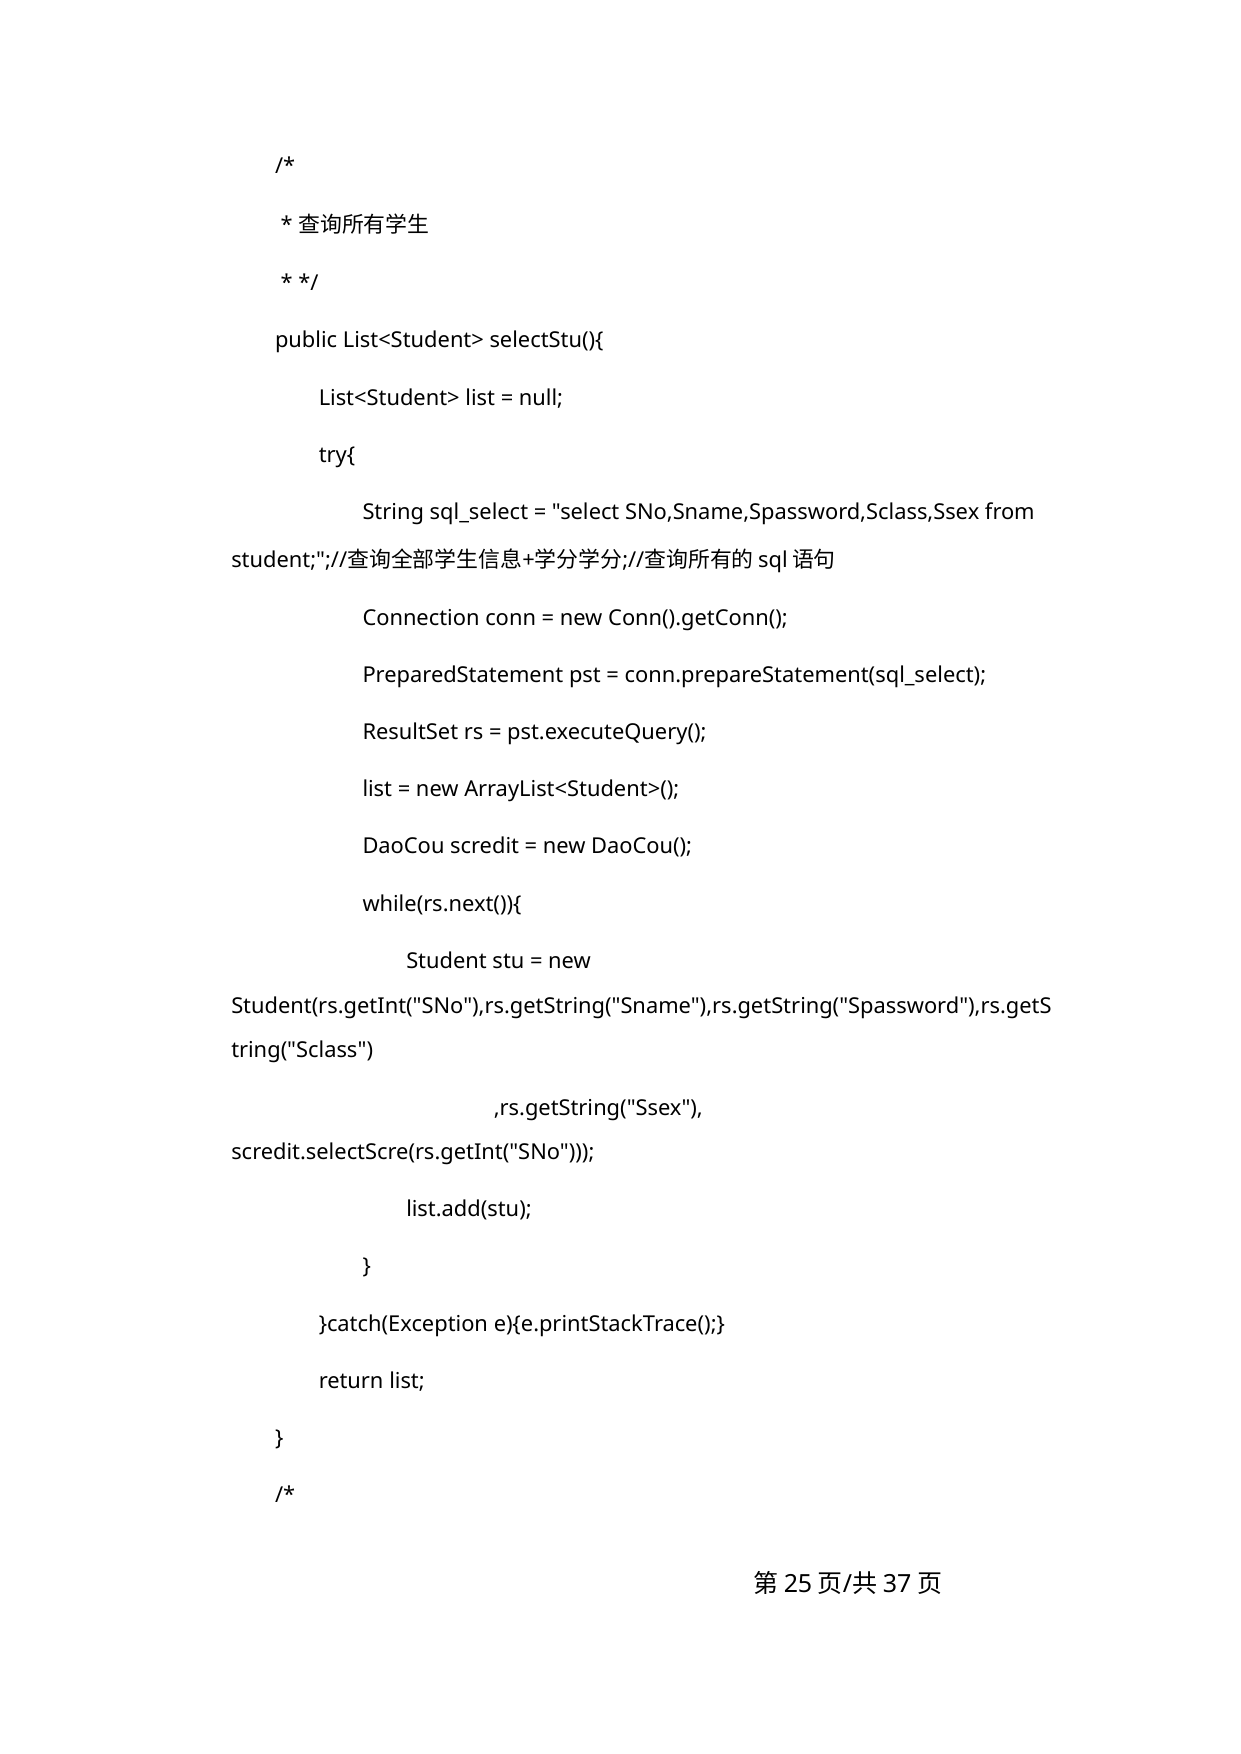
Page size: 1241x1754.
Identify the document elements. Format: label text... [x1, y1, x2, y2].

text List<Student> list = null; [231, 382, 1053, 411]
text }catch(Exception e){e.printStackTrace();} [231, 1308, 1053, 1337]
text Connection conn = new Conn().getConn(); [231, 602, 1053, 632]
text while(rs.next()){ [231, 888, 1053, 917]
text public List<Student> selectStu(){ [231, 324, 1053, 354]
text } [231, 1422, 1053, 1452]
text } [231, 1251, 1053, 1280]
text /* [231, 150, 1053, 180]
text /* [231, 1479, 1053, 1509]
text ,rs.getString("Ssex"), scredit.selectScre(rs.getInt("SNo"))); [231, 1091, 1053, 1166]
text DaoCou scredit = new DaoCou(); [231, 831, 1053, 860]
text list = new ArrayList<Student>(); [231, 773, 1053, 803]
text ResultSet rs = pst.executeQuery(); [231, 716, 1053, 746]
text Student stu = new Student(rs.getInt("SNo"),rs.getString("Sname"),rs.getString("Spassword"),rs.getString("Sclass") [231, 945, 1053, 1064]
text try{ [231, 439, 1053, 469]
text list.add(stu); [231, 1193, 1053, 1223]
text PreparedStatement pst = conn.prepareStatement(sql_select); [231, 659, 1053, 689]
text * */ [231, 267, 1053, 297]
text * 查询所有学生 [231, 207, 1053, 239]
text return list; [231, 1365, 1053, 1395]
text String sql_select = "select SNo,Sname,Spassword,Sclass,Ssex from student;";//查询全部学生信息+学分学分;//查询所有的sql语句 [231, 496, 1053, 573]
